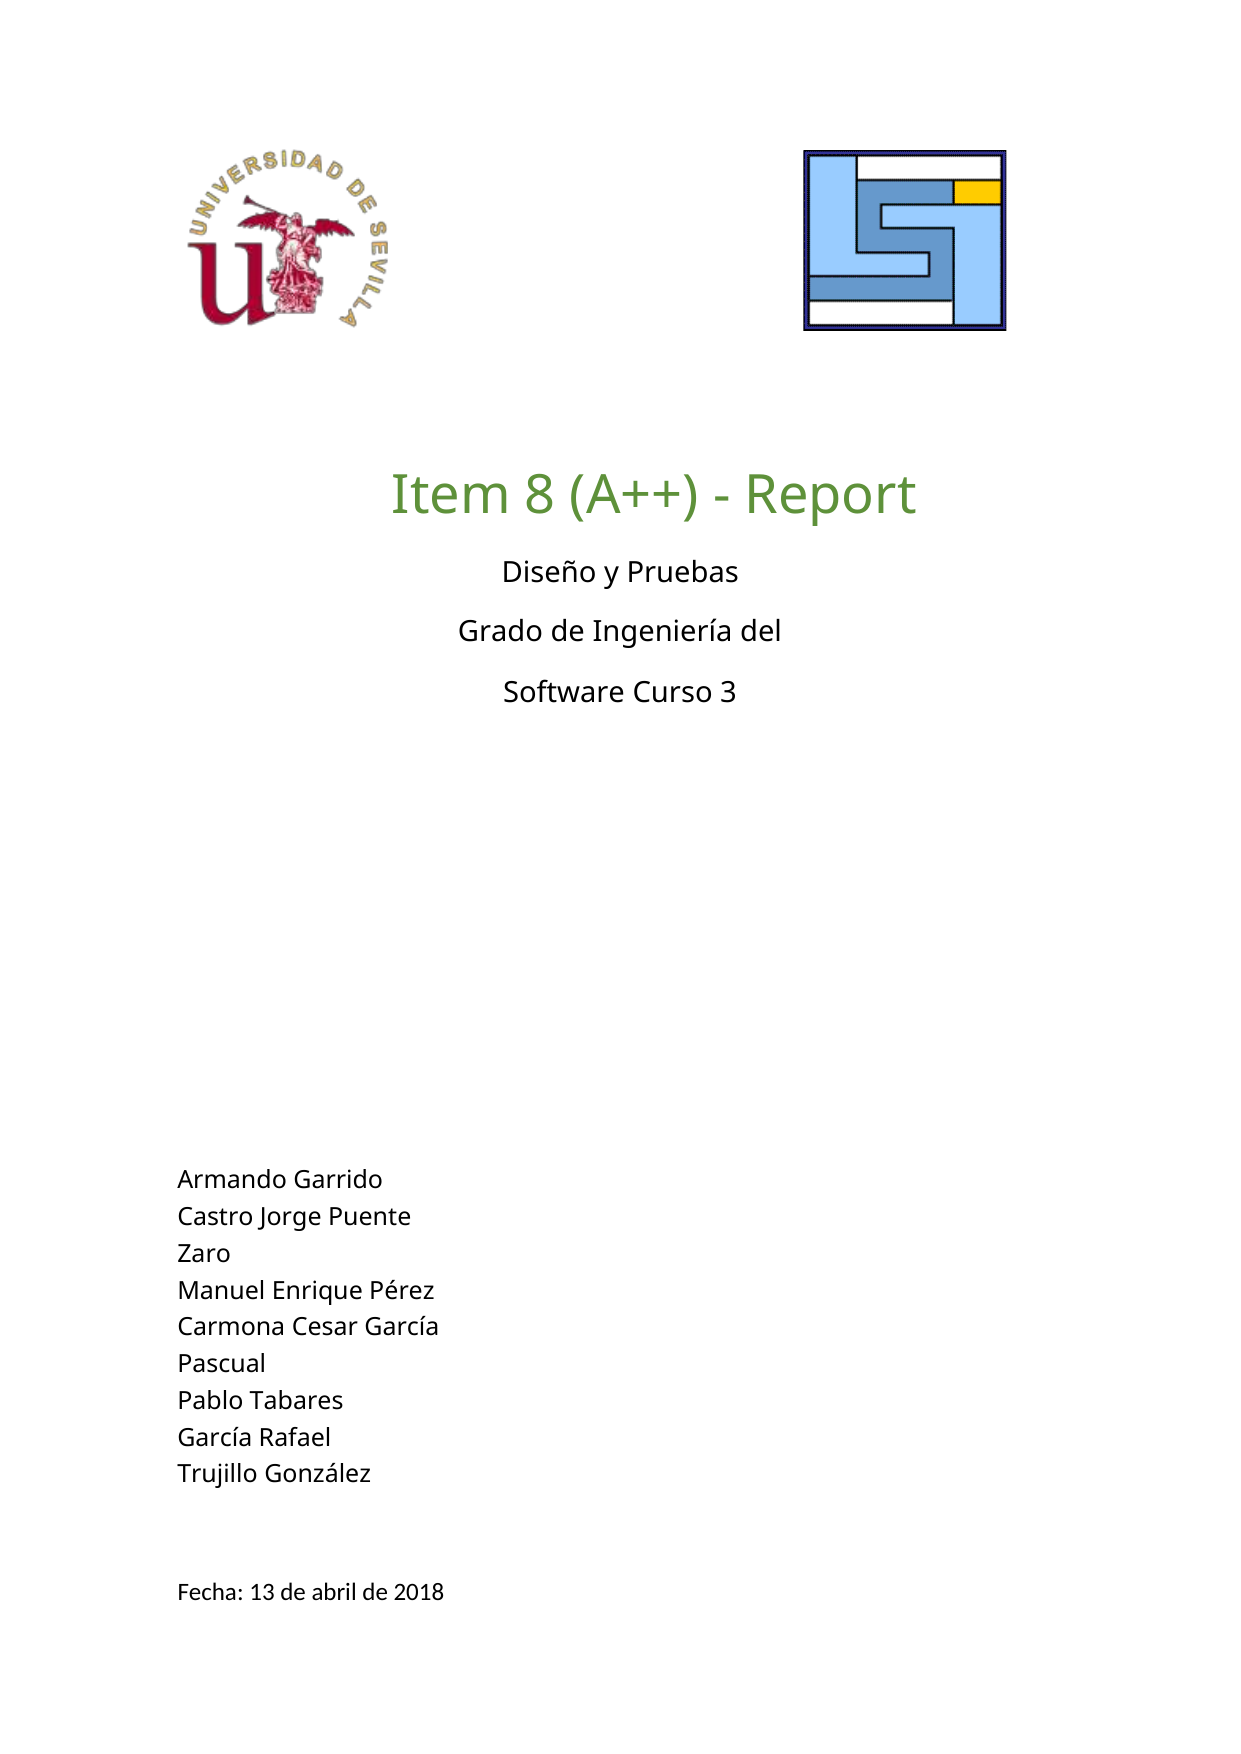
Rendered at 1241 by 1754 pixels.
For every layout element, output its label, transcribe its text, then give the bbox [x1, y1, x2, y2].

subtitle Diseño y Pruebas [427, 551, 813, 591]
picture [177, 145, 398, 331]
text Grado de Ingeniería del Software Curso 3 [427, 610, 813, 711]
picture [803, 150, 1007, 331]
text Pablo Tabares García Rafael Trujillo González [177, 1383, 412, 1490]
text Item 8 (A++) - Report [317, 456, 1076, 529]
text Armando Garrido Castro Jorge Puente Zaro [177, 1162, 424, 1269]
text Manuel Enrique Pérez Carmona Cesar García Pascual [177, 1272, 497, 1380]
